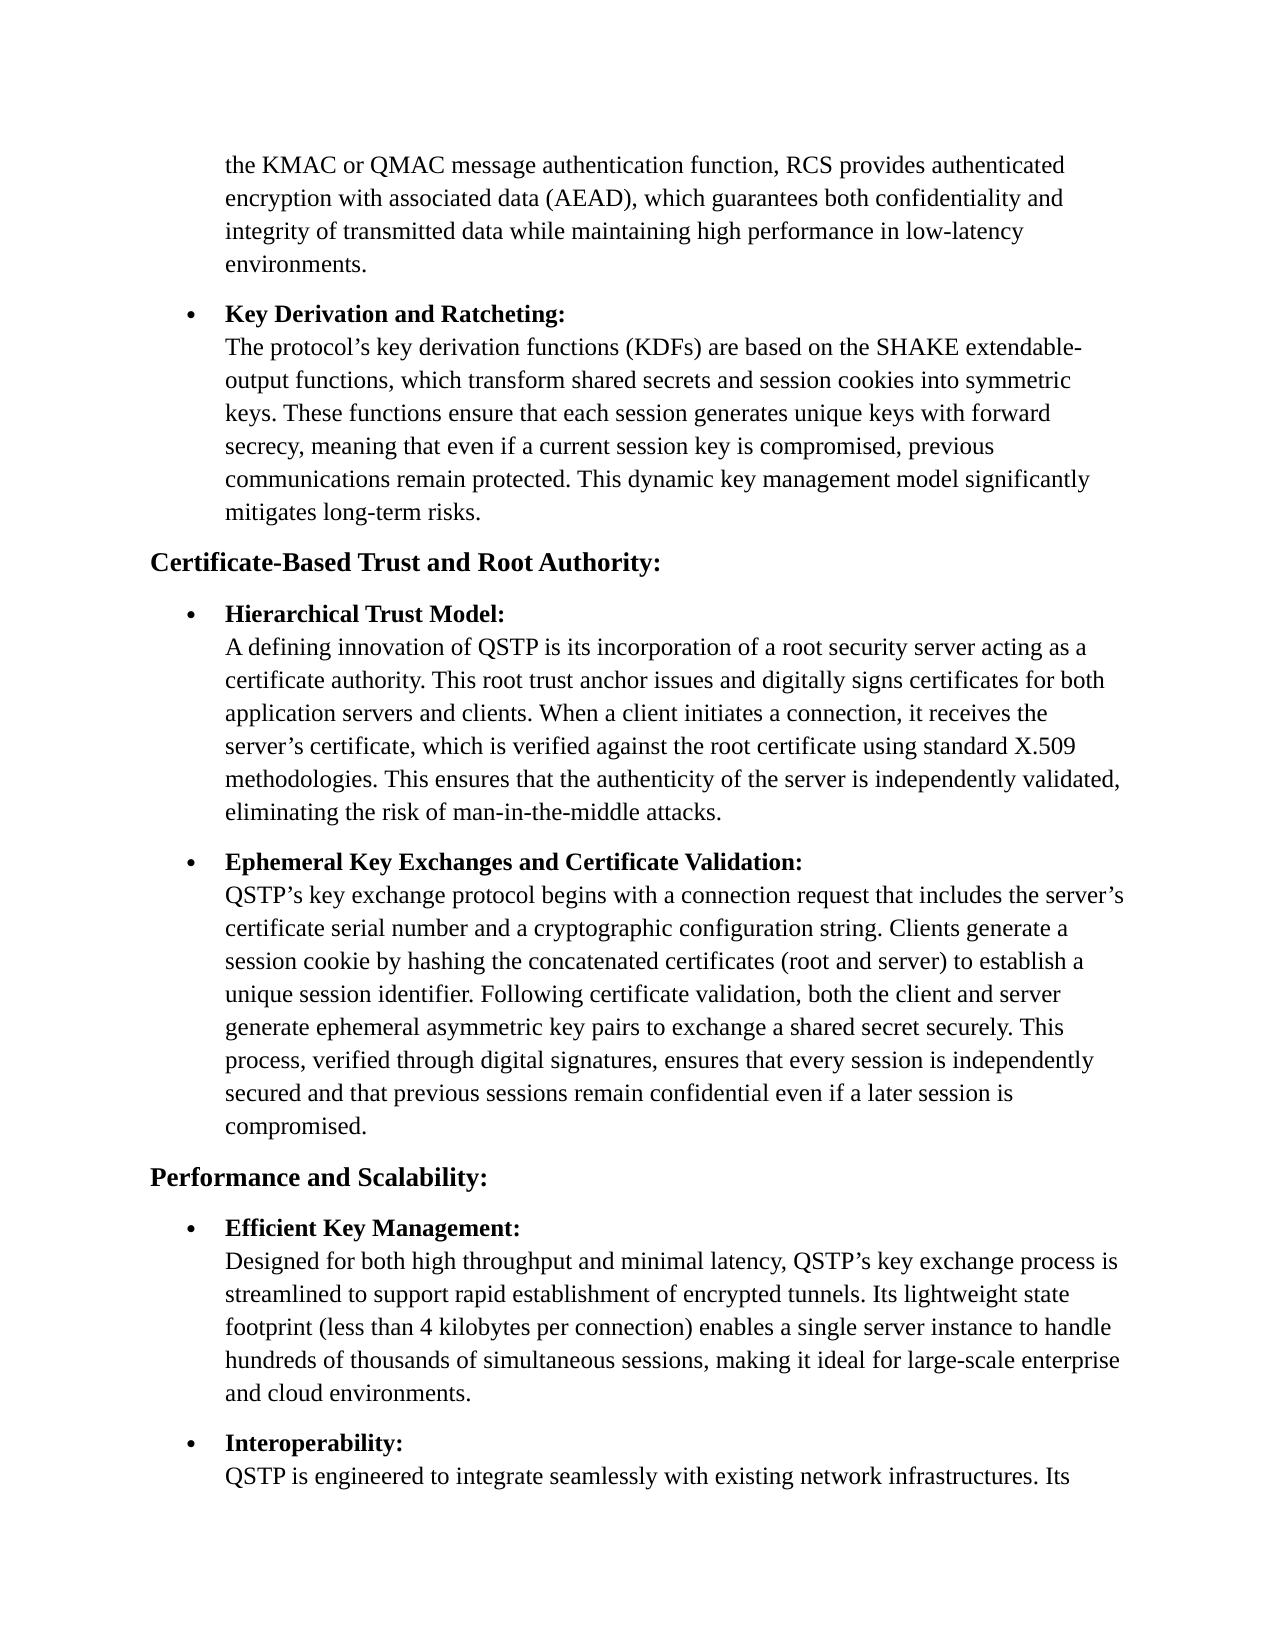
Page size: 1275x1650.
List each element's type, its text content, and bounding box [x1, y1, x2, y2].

list Key Derivation and Ratcheting: The protocol’s key derivation functions (KDFs) are based on the SHAKE extendable-output functions, which transform shared secrets and session cookies into symmetric keys. These functions ensure that each session generates unique keys with forward secrecy, meaning that even if a current session key is compromised, previous communications remain protected. This dynamic key management model significantly mitigates long-term risks. [187, 299, 1125, 526]
list Ephemeral Key Exchanges and Certificate Validation: QSTP’s key exchange protocol begins with a connection request that includes the server’s certificate serial number and a cryptographic configuration string. Clients generate a session cookie by hashing the concatenated certificates (root and server) to establish a unique session identifier. Following certificate validation, both the client and server generate ephemeral asymmetric key pairs to exchange a shared secret securely. This process, verified through digital signatures, ensures that every session is independently secured and that previous sessions remain confidential even if a later session is compromised. [187, 847, 1125, 1140]
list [187, 150, 1125, 278]
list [187, 1428, 1125, 1489]
list Hierarchical Trust Model: A defining innovation of QSTP is its incorporation of a root security server acting as a certificate authority. This root trust anchor issues and digitally signs certificates for both application servers and clients. When a client initiates a connection, it receives the server’s certificate, which is verified against the root certificate using standard X.509 methodologies. This ensures that the authenticity of the server is independently validated, eliminating the risk of man-in-the-middle attacks. [187, 599, 1125, 826]
text Performance and Scalability: [150, 1161, 1125, 1192]
text Certificate-Based Trust and Root Authority: [150, 547, 1125, 578]
list Efficient Key Management: Designed for both high throughput and minimal latency, QSTP’s key exchange process is streamlined to support rapid establishment of encrypted tunnels. Its lightweight state footprint (less than 4 kilobytes per connection) enables a single server instance to handle hundreds of thousands of simultaneous sessions, making it ideal for large-scale enterprise and cloud environments. [187, 1213, 1125, 1407]
